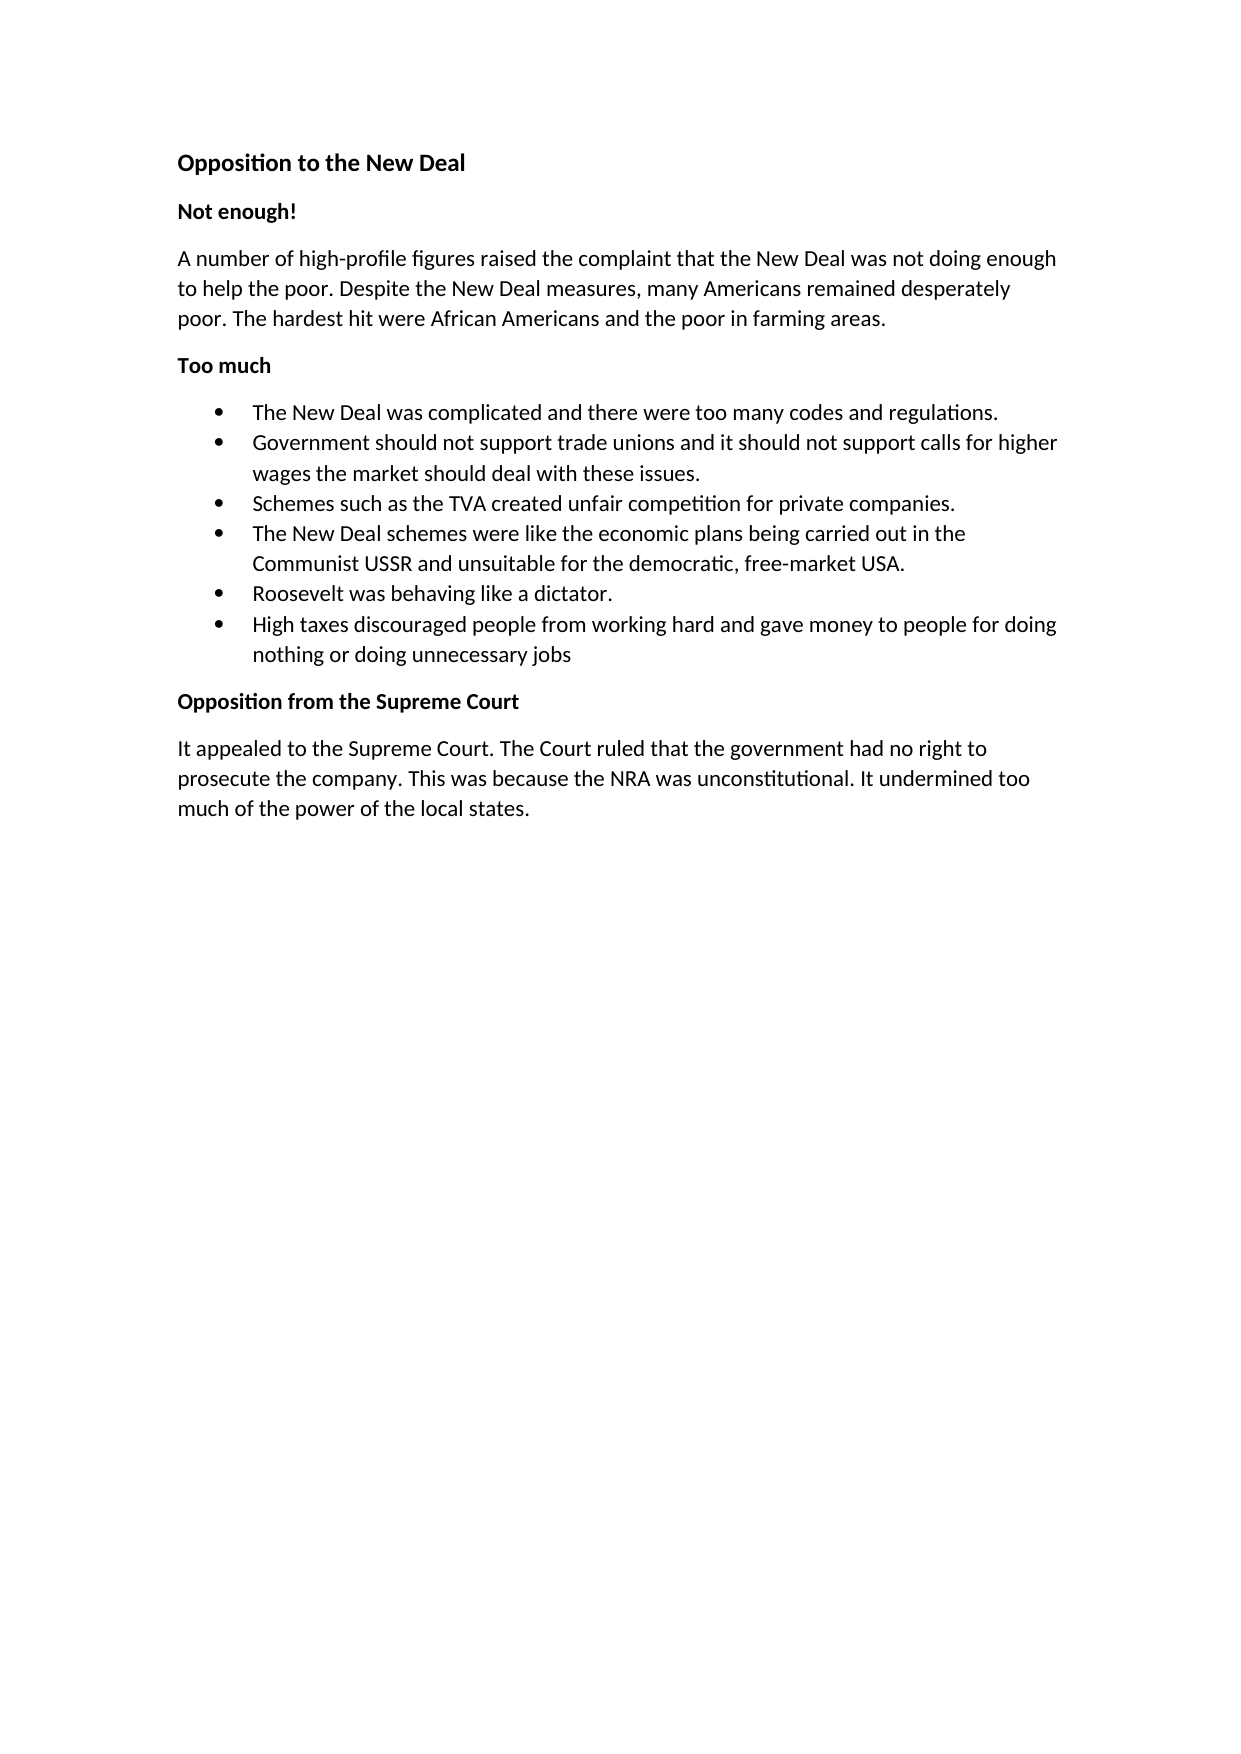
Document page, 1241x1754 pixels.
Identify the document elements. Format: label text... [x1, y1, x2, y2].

list Government should not support trade unions and it should not support calls for higher wages the market should deal with these issues. [215, 428, 1063, 487]
text Too much [177, 351, 1063, 379]
text Not enough! [177, 197, 1063, 225]
list Roosevelt was behaving like a dictator. [215, 579, 1063, 607]
list The New Deal schemes were like the economic plans being carried out in the Communist USSR and unsuitable for the democratic, free-market USA. [215, 519, 1063, 577]
text A number of high-profile figures raised the complaint that the New Deal was not doing enough to help the poor. Despite the New Deal measures, many Americans remained desperately poor. The hardest hit were African Americans and the poor in farming areas. [177, 244, 1063, 332]
list The New Deal was complicated and there were too many codes and regulations. [215, 398, 1063, 426]
text It appealed to the Supreme Court. The Court ruled that the government had no right to prosecute the company. This was because the NRA was unconstitutional. It undermined too much of the power of the local states. [177, 734, 1063, 822]
text Opposition from the Supreme Court [177, 687, 1063, 715]
list Schemes such as the TVA created unfair competition for private companies. [215, 489, 1063, 517]
list High taxes discouraged people from working hard and gave money to people for doing nothing or doing unnecessary jobs [215, 610, 1063, 668]
text Opposition to the New Deal [177, 148, 1063, 178]
